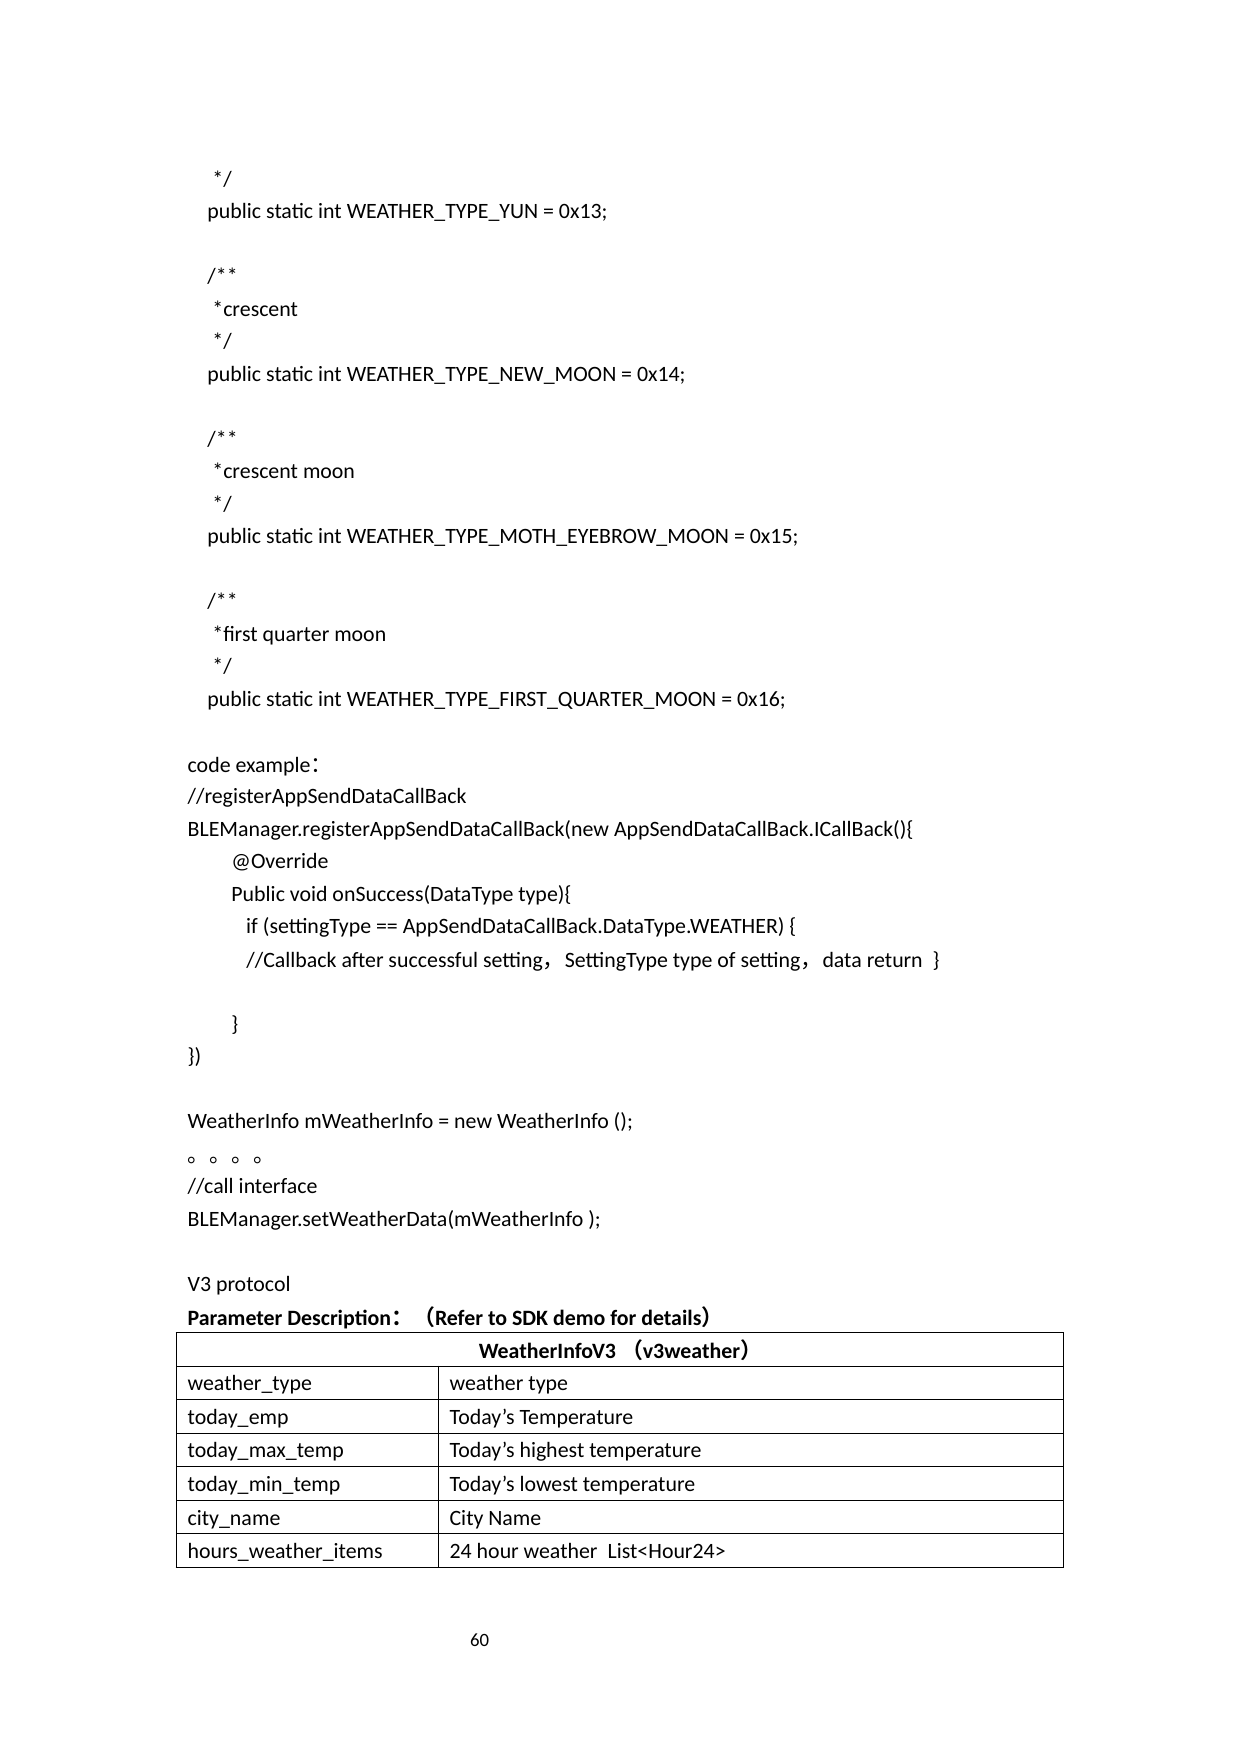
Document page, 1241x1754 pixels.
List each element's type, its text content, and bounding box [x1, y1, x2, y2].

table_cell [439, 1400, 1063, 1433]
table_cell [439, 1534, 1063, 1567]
text public static int WEATHER_TYPE_NEW_MOON = 0x14; [187, 357, 1053, 389]
text WeatherInfo mWeatherInfo = new WeatherInfo (); [187, 1104, 1053, 1137]
text } [187, 1007, 1053, 1039]
text /** [187, 584, 1053, 617]
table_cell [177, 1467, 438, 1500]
text */ [187, 487, 1053, 519]
text /** [187, 422, 1053, 454]
text 。。。。 [187, 1137, 1053, 1169]
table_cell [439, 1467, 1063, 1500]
text /** [187, 259, 1053, 292]
text BLEManager.registerAppSendDataCallBack(new AppSendDataCallBack.ICallBack(){ [187, 812, 1053, 844]
text BLEManager.setWeatherData(mWeatherInfo ); [187, 1202, 1053, 1234]
text public static int WEATHER_TYPE_YUN = 0x13; [187, 194, 1053, 227]
text //call interface [187, 1169, 1053, 1202]
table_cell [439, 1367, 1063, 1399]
text code example： [187, 747, 1053, 779]
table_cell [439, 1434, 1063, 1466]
text @Override [187, 844, 1053, 877]
text *crescent [187, 292, 1053, 324]
text */ [187, 162, 1053, 194]
text if (settingType == AppSendDataCallBack.DataType.WEATHER) { [187, 909, 1053, 942]
text public static int WEATHER_TYPE_FIRST_QUARTER_MOON = 0x16; [187, 682, 1053, 714]
text */ [187, 649, 1053, 682]
text Public void onSuccess(DataType type){ [187, 877, 1053, 909]
text //Callback after successful setting，SettingType type of setting，data return } [187, 942, 1053, 974]
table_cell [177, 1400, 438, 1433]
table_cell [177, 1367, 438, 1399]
text */ [187, 324, 1053, 357]
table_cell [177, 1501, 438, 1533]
text *first quarter moon [187, 617, 1053, 649]
text *crescent moon [187, 454, 1053, 487]
text V3 protocol [187, 1267, 1053, 1299]
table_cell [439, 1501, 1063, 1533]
text }) [187, 1039, 1053, 1072]
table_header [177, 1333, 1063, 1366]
text //registerAppSendDataCallBack [187, 779, 1053, 812]
text Parameter Description：（Refer to SDK demo for details） [187, 1299, 1053, 1332]
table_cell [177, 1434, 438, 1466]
text public static int WEATHER_TYPE_MOTH_EYEBROW_MOON = 0x15; [187, 519, 1053, 552]
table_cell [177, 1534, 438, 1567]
